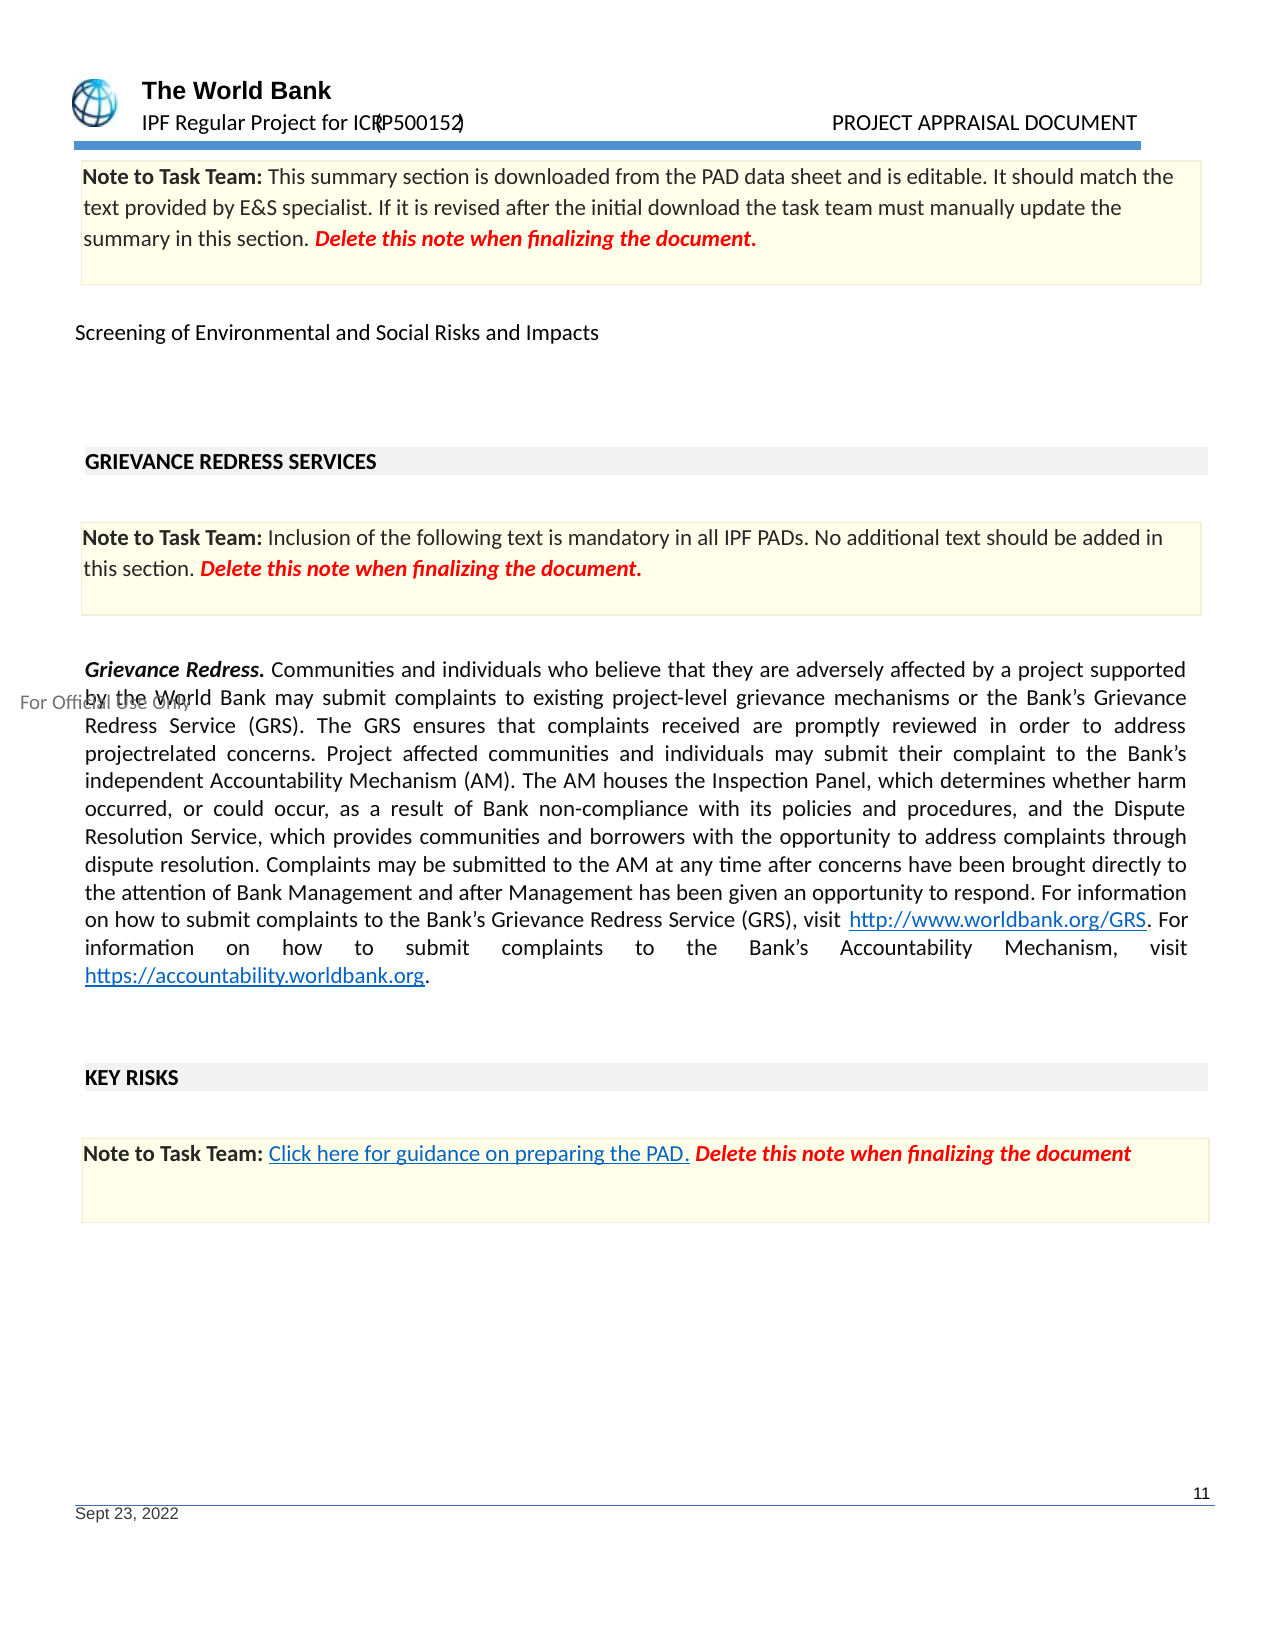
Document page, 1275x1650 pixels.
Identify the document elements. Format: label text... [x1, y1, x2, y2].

text Note to Task Team: Click here for guidance on preparing the PAD. Delete this note when finalizing the document [83, 1139, 1208, 1167]
text Screening of Environmental and Social Risks and Impacts [75, 318, 1195, 346]
subtitle GRIEVANCE REDRESS SERVICES [85, 447, 1208, 475]
text Grievance Redress. Communities and individuals who believe that they are adversely affected by a project supported by the World Bank may submit complaints to existing project-level grievance mechanisms or the Bank’s Grievance Redress Service (GRS). The GRS ensures that complaints received are promptly reviewed in order to address projectrelated concerns. Project affected communities and individuals may submit their complaint to the Bank’s independent Accountability Mechanism (AM). The AM houses the Inspection Panel, which determines whether harm occurred, or could occur, as a result of Bank non-compliance with its policies and procedures, and the Dispute Resolution Service, which provides communities and borrowers with the opportunity to address complaints through dispute resolution. Complaints may be submitted to the AM at any time after concerns have been brought directly to the attention of Bank Management and after Management has been given an opportunity to respond. For information on how to submit complaints to the Bank’s Grievance Redress Service (GRS), visit http://www.worldbank.org/GRS. For information on how to submit complaints to the Bank’s Accountability Mechanism, visit https://accountability.worldbank.org. [84, 656, 1188, 989]
text Note to Task Team: Inclusion of the following text is mandatory in all IPF PADs. No additional text should be added in this section. Delete this note when finalizing the document. [82, 523, 1200, 582]
subtitle KEY RISKS [85, 1063, 1208, 1091]
picture [72, 79, 118, 127]
text Note to Task Team: This summary section is downloaded from the PAD data sheet and is editable. It should match the text provided by E&S specialist. If it is revised after the initial download the task team must manually update the summary in this section. Delete this note when finalizing the document. [82, 162, 1200, 252]
